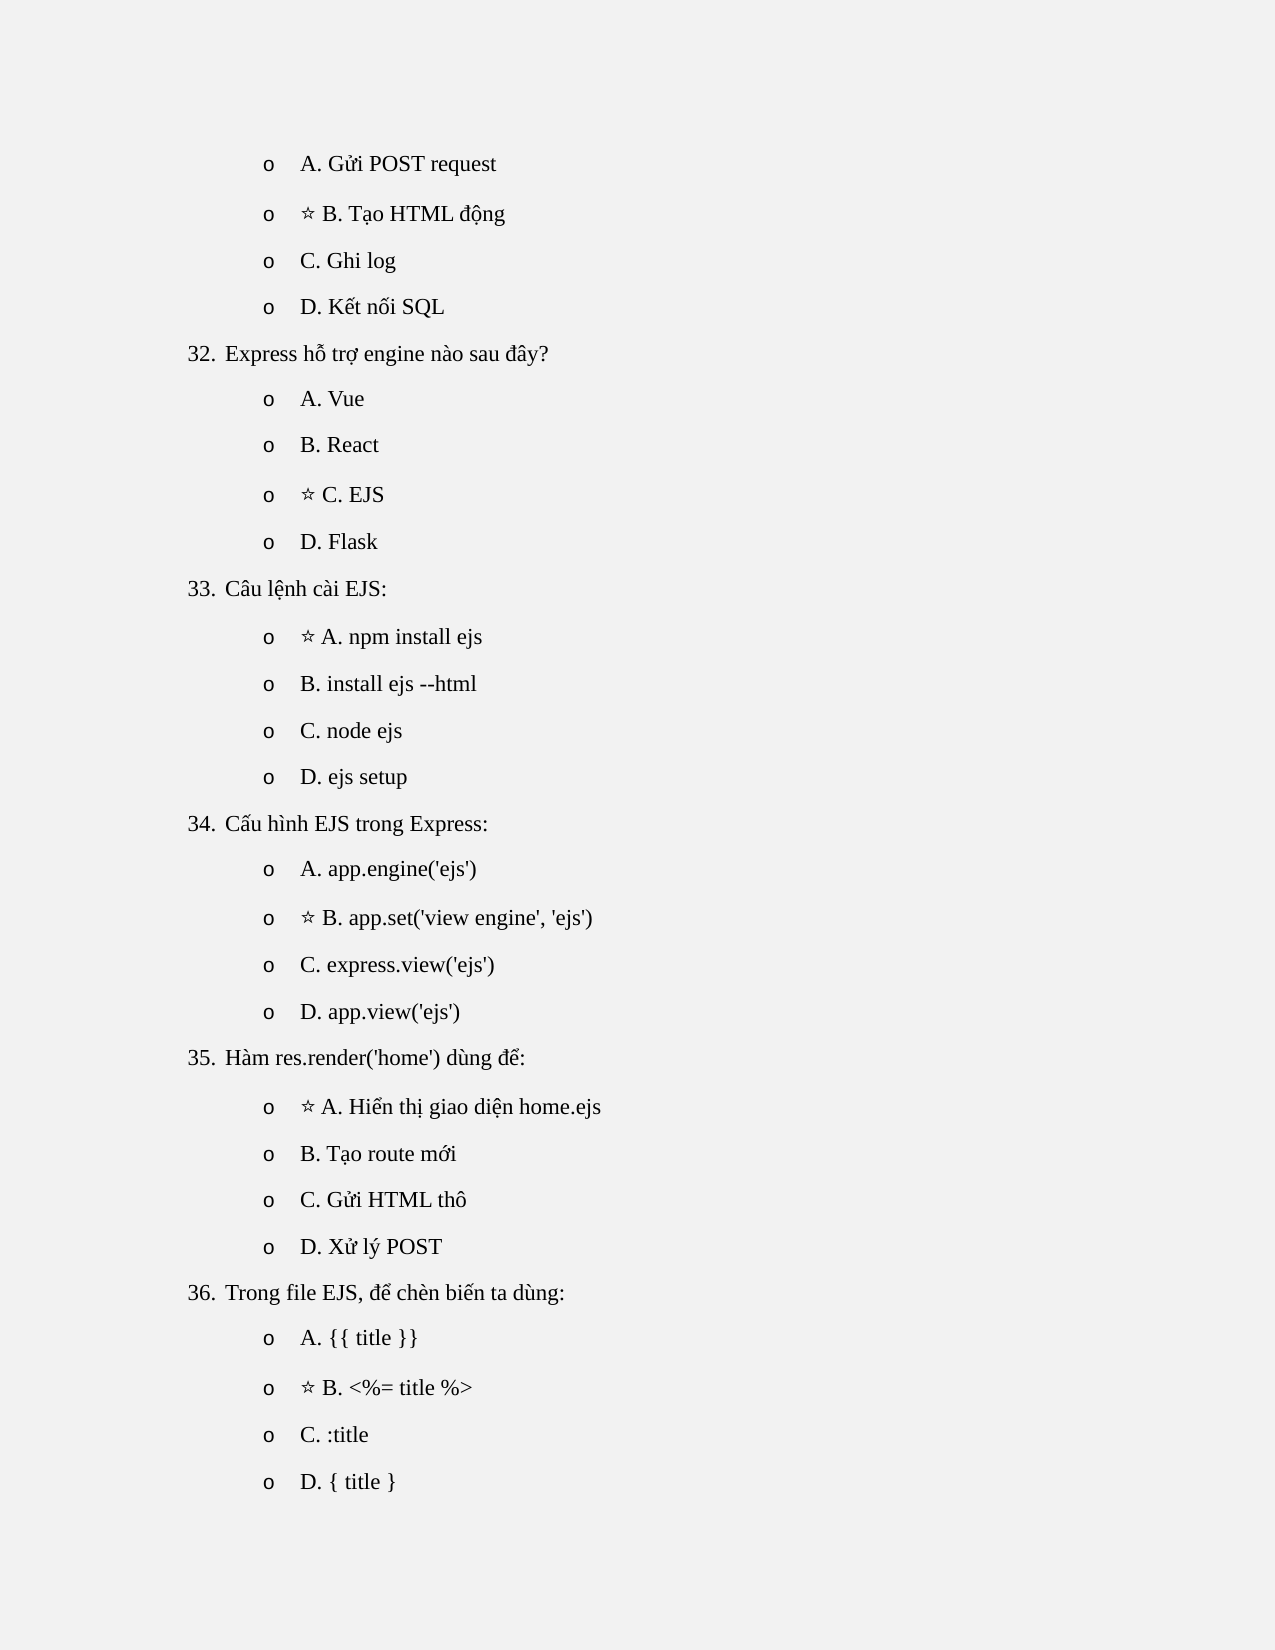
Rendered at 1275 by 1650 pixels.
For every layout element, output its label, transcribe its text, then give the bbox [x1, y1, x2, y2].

list Express hỗ trợ engine nào sau đây? [187, 340, 1125, 366]
list ⭐ B. <%= title %> [262, 1371, 1125, 1402]
list Câu lệnh cài EJS: [187, 575, 1125, 601]
list A. {{ title }} [262, 1324, 1125, 1352]
list B. install ejs --html [262, 670, 1125, 698]
list A. app.engine('ejs') [262, 855, 1125, 882]
list ⭐ B. app.set('view engine', 'ejs') [262, 901, 1125, 932]
list B. Tạo route mới [262, 1140, 1125, 1168]
list D. app.view('ejs') [262, 998, 1125, 1026]
list D. ejs setup [262, 763, 1125, 791]
list D. Flask [262, 528, 1125, 556]
list Trong file EJS, để chèn biến ta dùng: [187, 1279, 1125, 1306]
list ⭐ A. Hiển thị giao diện home.ejs [262, 1089, 1125, 1121]
list C. :title [262, 1421, 1125, 1449]
list B. React [262, 431, 1125, 459]
list D. Kết nối SQL [262, 293, 1125, 321]
list D. { title } [262, 1468, 1125, 1495]
list C. express.view('ejs') [262, 952, 1125, 979]
list ⭐ A. npm install ejs [262, 620, 1125, 651]
list A. Gửi POST request [262, 150, 1125, 178]
list C. Gửi HTML thô [262, 1186, 1125, 1214]
list Cấu hình EJS trong Express: [187, 809, 1125, 836]
list D. Xử lý POST [262, 1233, 1125, 1261]
list A. Vue [262, 385, 1125, 412]
list C. node ejs [262, 717, 1125, 744]
list C. Ghi log [262, 247, 1125, 274]
list ⭐ C. EJS [262, 478, 1125, 509]
list Hàm res.render('home') dùng để: [187, 1044, 1125, 1071]
list ⭐ B. Tạo HTML động [262, 196, 1125, 228]
